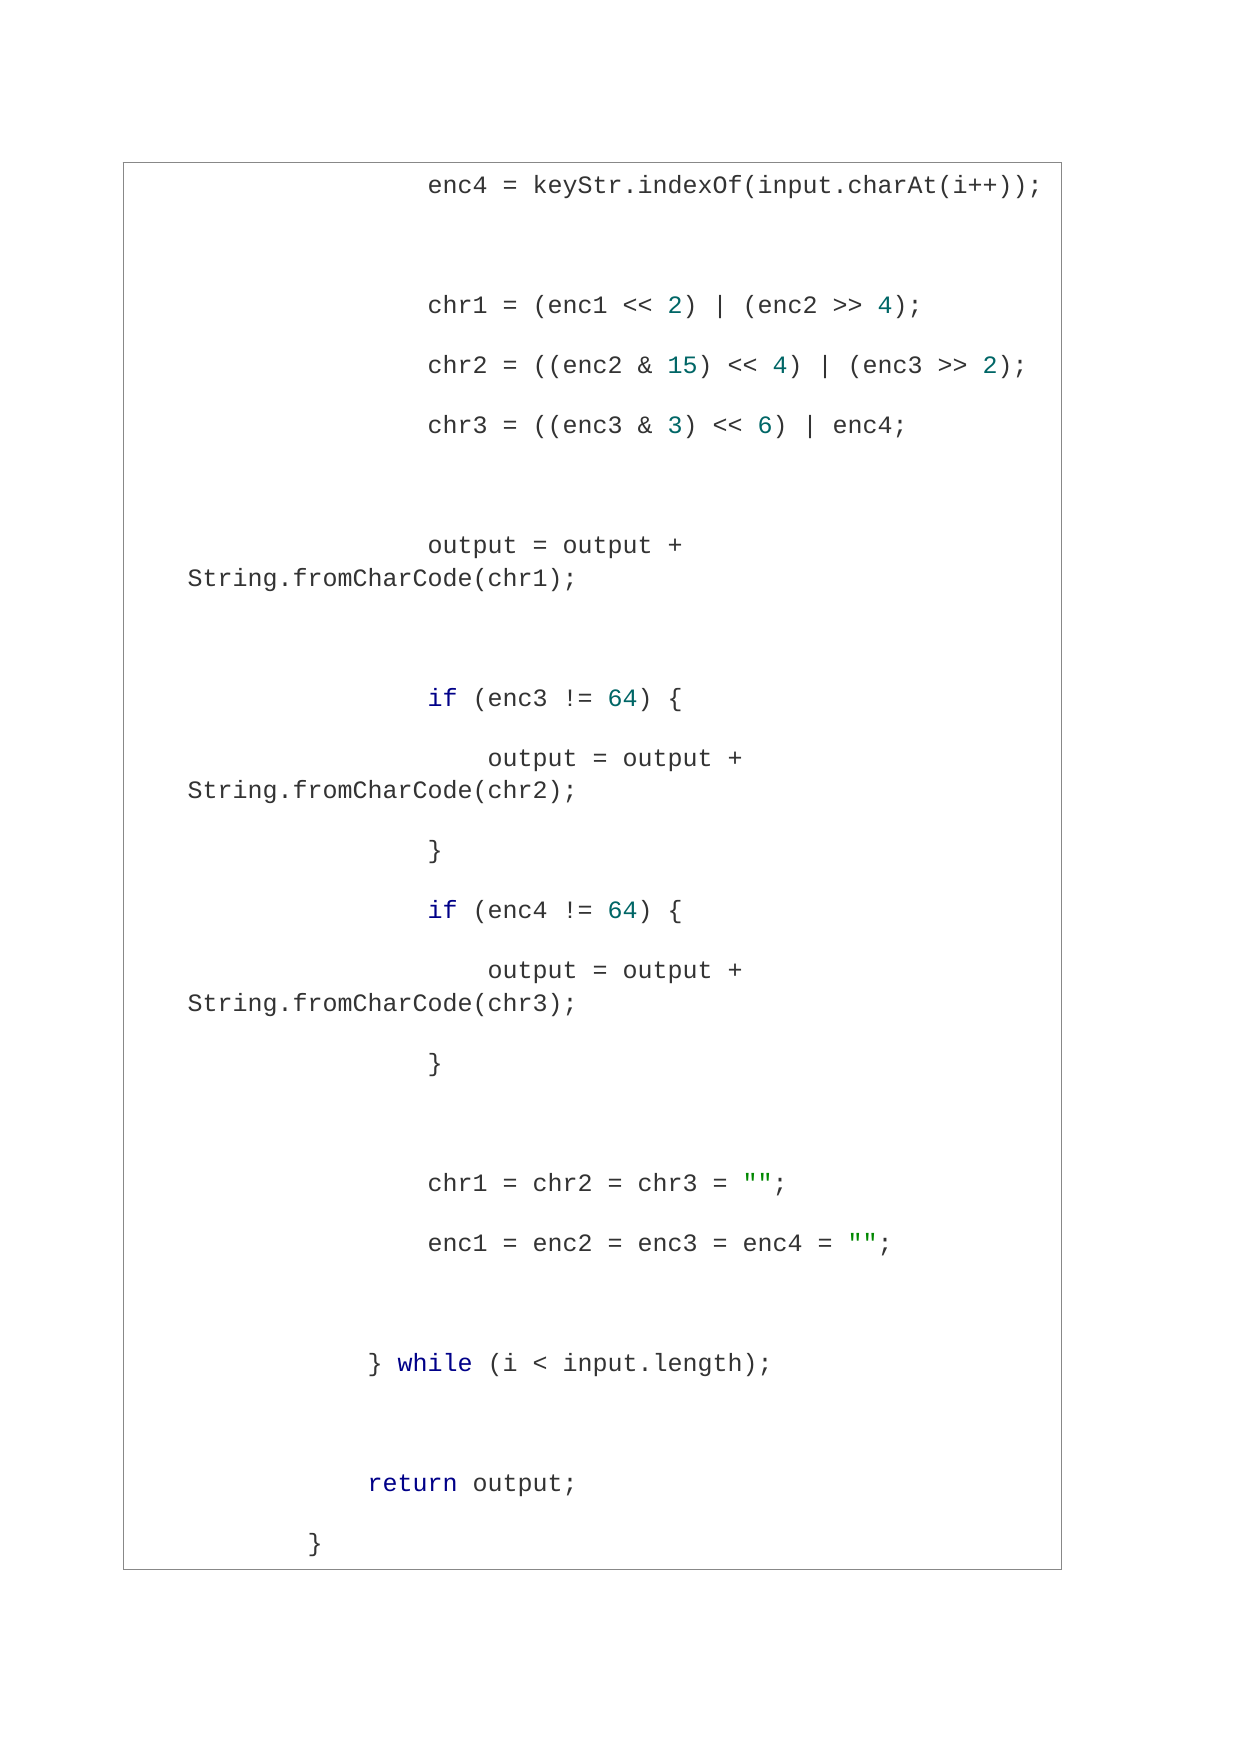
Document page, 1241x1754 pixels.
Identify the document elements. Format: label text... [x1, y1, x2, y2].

text if (enc4 != 64) { [124, 887, 1061, 928]
text } [124, 1519, 1061, 1569]
text if (enc3 != 64) { [124, 674, 1061, 716]
text enc4 = keyStr.indexOf(input.charAt(i++)); [124, 163, 1061, 203]
text output = output + String.fromCharCode(chr1); [124, 522, 1061, 596]
text chr1 = chr2 = chr3 = ""; [124, 1159, 1061, 1201]
text } [124, 1039, 1061, 1081]
text enc1 = enc2 = enc3 = enc4 = ""; [124, 1219, 1061, 1261]
text output = output + String.fromCharCode(chr2); [124, 734, 1061, 808]
text chr1 = (enc1 << 2) | (enc2 >> 4); [124, 282, 1061, 323]
text return output; [124, 1459, 1061, 1501]
text chr3 = ((enc3 & 3) << 6) | enc4; [124, 402, 1061, 443]
text chr2 = ((enc2 & 15) << 4) | (enc3 >> 2); [124, 342, 1061, 383]
text } while (i < input.length); [124, 1339, 1061, 1381]
text output = output + String.fromCharCode(chr3); [124, 947, 1061, 1021]
text } [124, 827, 1061, 868]
